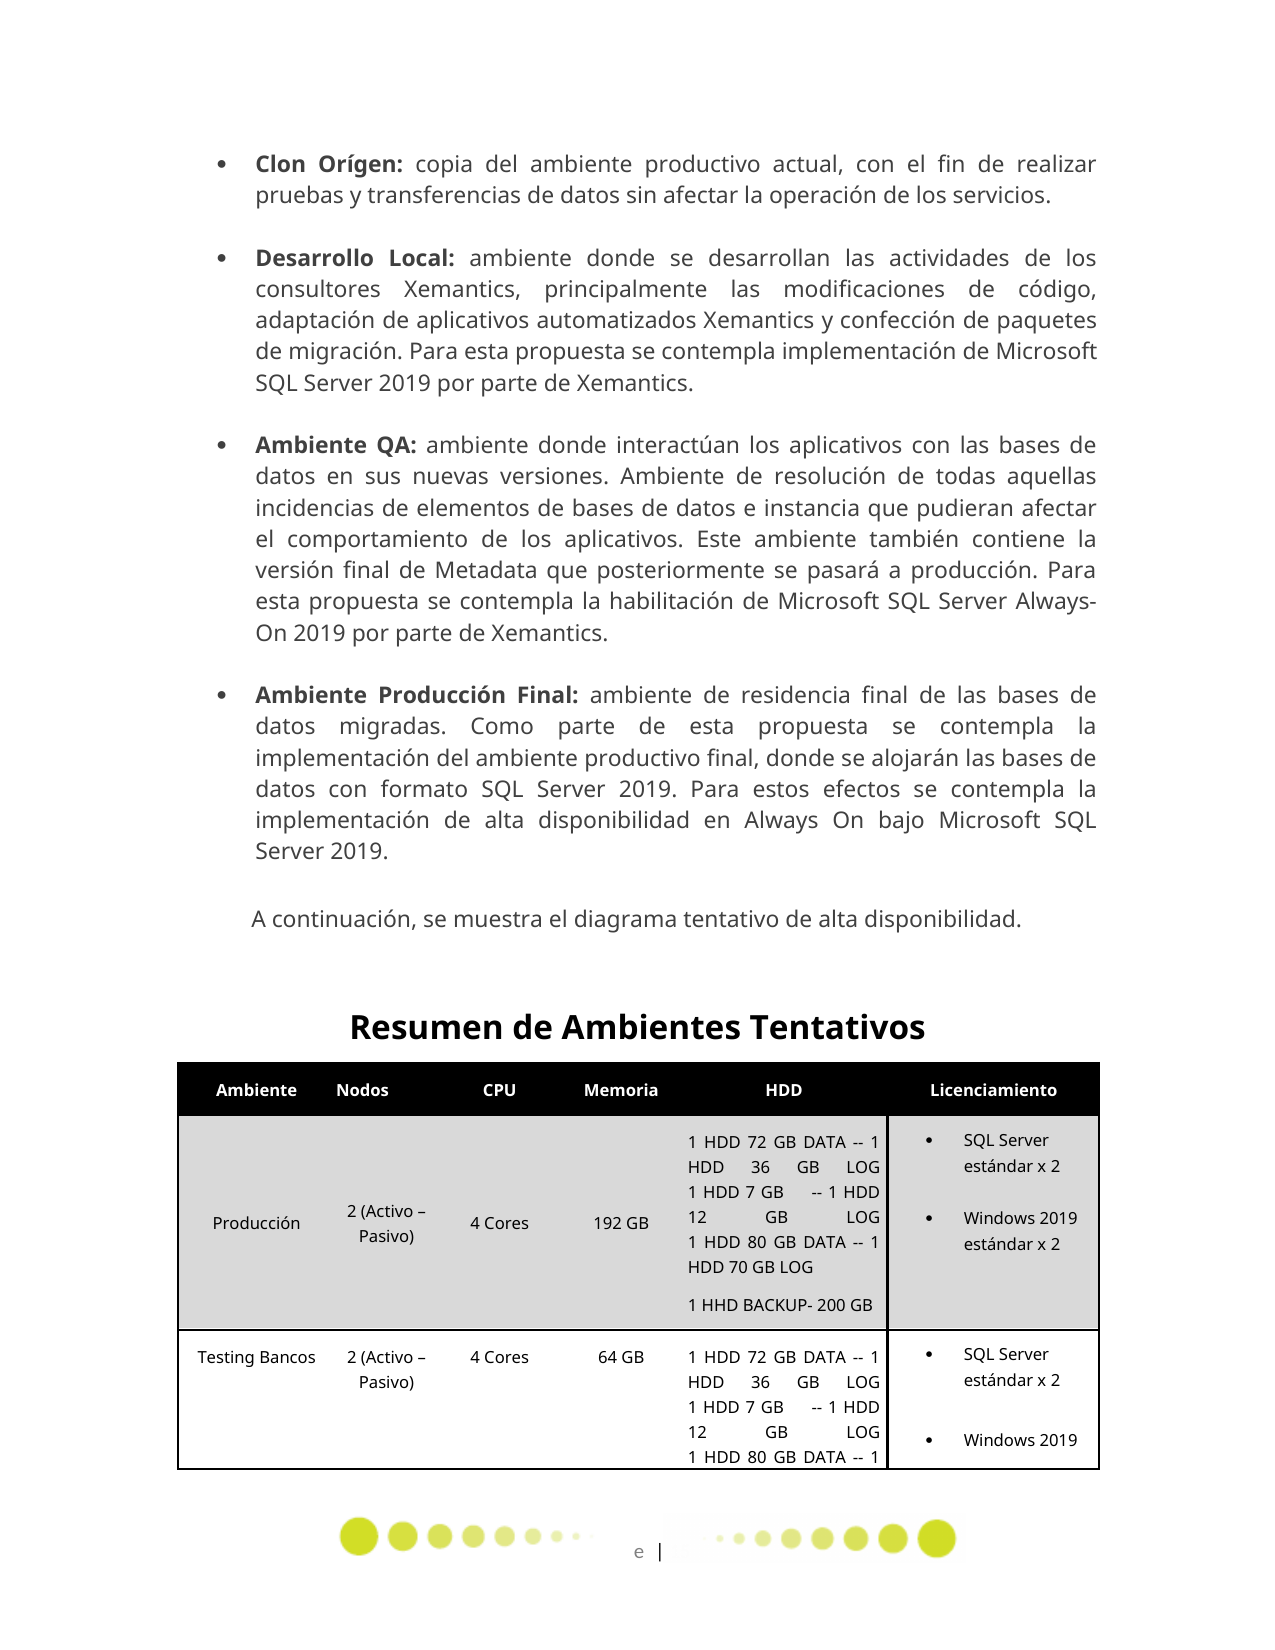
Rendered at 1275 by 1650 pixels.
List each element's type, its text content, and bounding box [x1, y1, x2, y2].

text Resumen de Ambientes Tentativos [177, 1004, 1098, 1049]
picture [330, 1512, 630, 1562]
table_header CPU [437, 1064, 562, 1114]
picture [663, 1513, 965, 1563]
text A continuación, se muestra el diagrama tentativo de alta disponibilidad. [177, 903, 1098, 934]
table_header HDD [680, 1064, 886, 1114]
table_cell 2 (Activo – Pasivo) [335, 1116, 437, 1328]
list Clon Orígen: copia del ambiente productivo actual, con el fin de realizar pruebas y transferencias de datos sin afectar la operación de los servicios. [218, 148, 1098, 210]
table_cell Testing Bancos [179, 1331, 335, 1468]
table_cell SQL Server estándar x 2 Windows 2019 estándar x 2 [889, 1116, 1098, 1328]
list Ambiente Producción Final: ambiente de residencia final de las bases de datos migradas. Como parte de esta propuesta se contempla la implementación del ambiente productivo final, donde se alojarán las bases de datos con formato SQL Server 2019. Para estos efectos se contempla la implementación de alta disponibilidad en Always On bajo Microsoft SQL Server 2019. [218, 679, 1098, 866]
table_cell 1 HDD 72 GB DATA -- 1 HDD 36 GB LOG 1 HDD 7 GB -- 1 HDD 12 GB LOG 1 HDD 80 GB DATA -- 1 HDD 70 GB LOG [680, 1331, 886, 1468]
list Desarrollo Local: ambiente donde se desarrollan las actividades de los consultores Xemantics, principalmente las modificaciones de código, adaptación de aplicativos automatizados Xemantics y confección de paquetes de migración. Para esta propuesta se contempla implementación de Microsoft SQL Server 2019 por parte de Xemantics. [218, 241, 1098, 398]
table_cell 4 Cores [437, 1116, 562, 1328]
table_header Nodos [335, 1064, 437, 1114]
table_cell SQL Server estándar x 2 Windows 2019 estándar x 2 [889, 1331, 1098, 1468]
table_cell 64 GB [562, 1331, 680, 1468]
table_header Licenciamiento [889, 1064, 1098, 1114]
table_cell 2 (Activo – Pasivo) [335, 1331, 437, 1468]
table_cell 1 HDD 72 GB DATA -- 1 HDD 36 GB LOG 1 HDD 7 GB -- 1 HDD 12 GB LOG 1 HDD 80 GB DATA -- 1 HDD 70 GB LOG 1 HHD BACKUP- 200 GB [680, 1116, 886, 1328]
table_cell Producción [179, 1116, 335, 1328]
table_cell 192 GB [562, 1116, 680, 1328]
list Ambiente QA: ambiente donde interactúan los aplicativos con las bases de datos en sus nuevas versiones. Ambiente de resolución de todas aquellas incidencias de elementos de bases de datos e instancia que pudieran afectar el comportamiento de los aplicativos. Este ambiente también contiene la versión final de Metadata que posteriormente se pasará a producción. Para esta propuesta se contempla la habilitación de Microsoft SQL Server Always-On 2019 por parte de Xemantics. [218, 429, 1098, 648]
table_header Ambiente [179, 1064, 335, 1114]
table_header Memoria [562, 1064, 680, 1114]
table_cell 4 Cores [437, 1331, 562, 1468]
